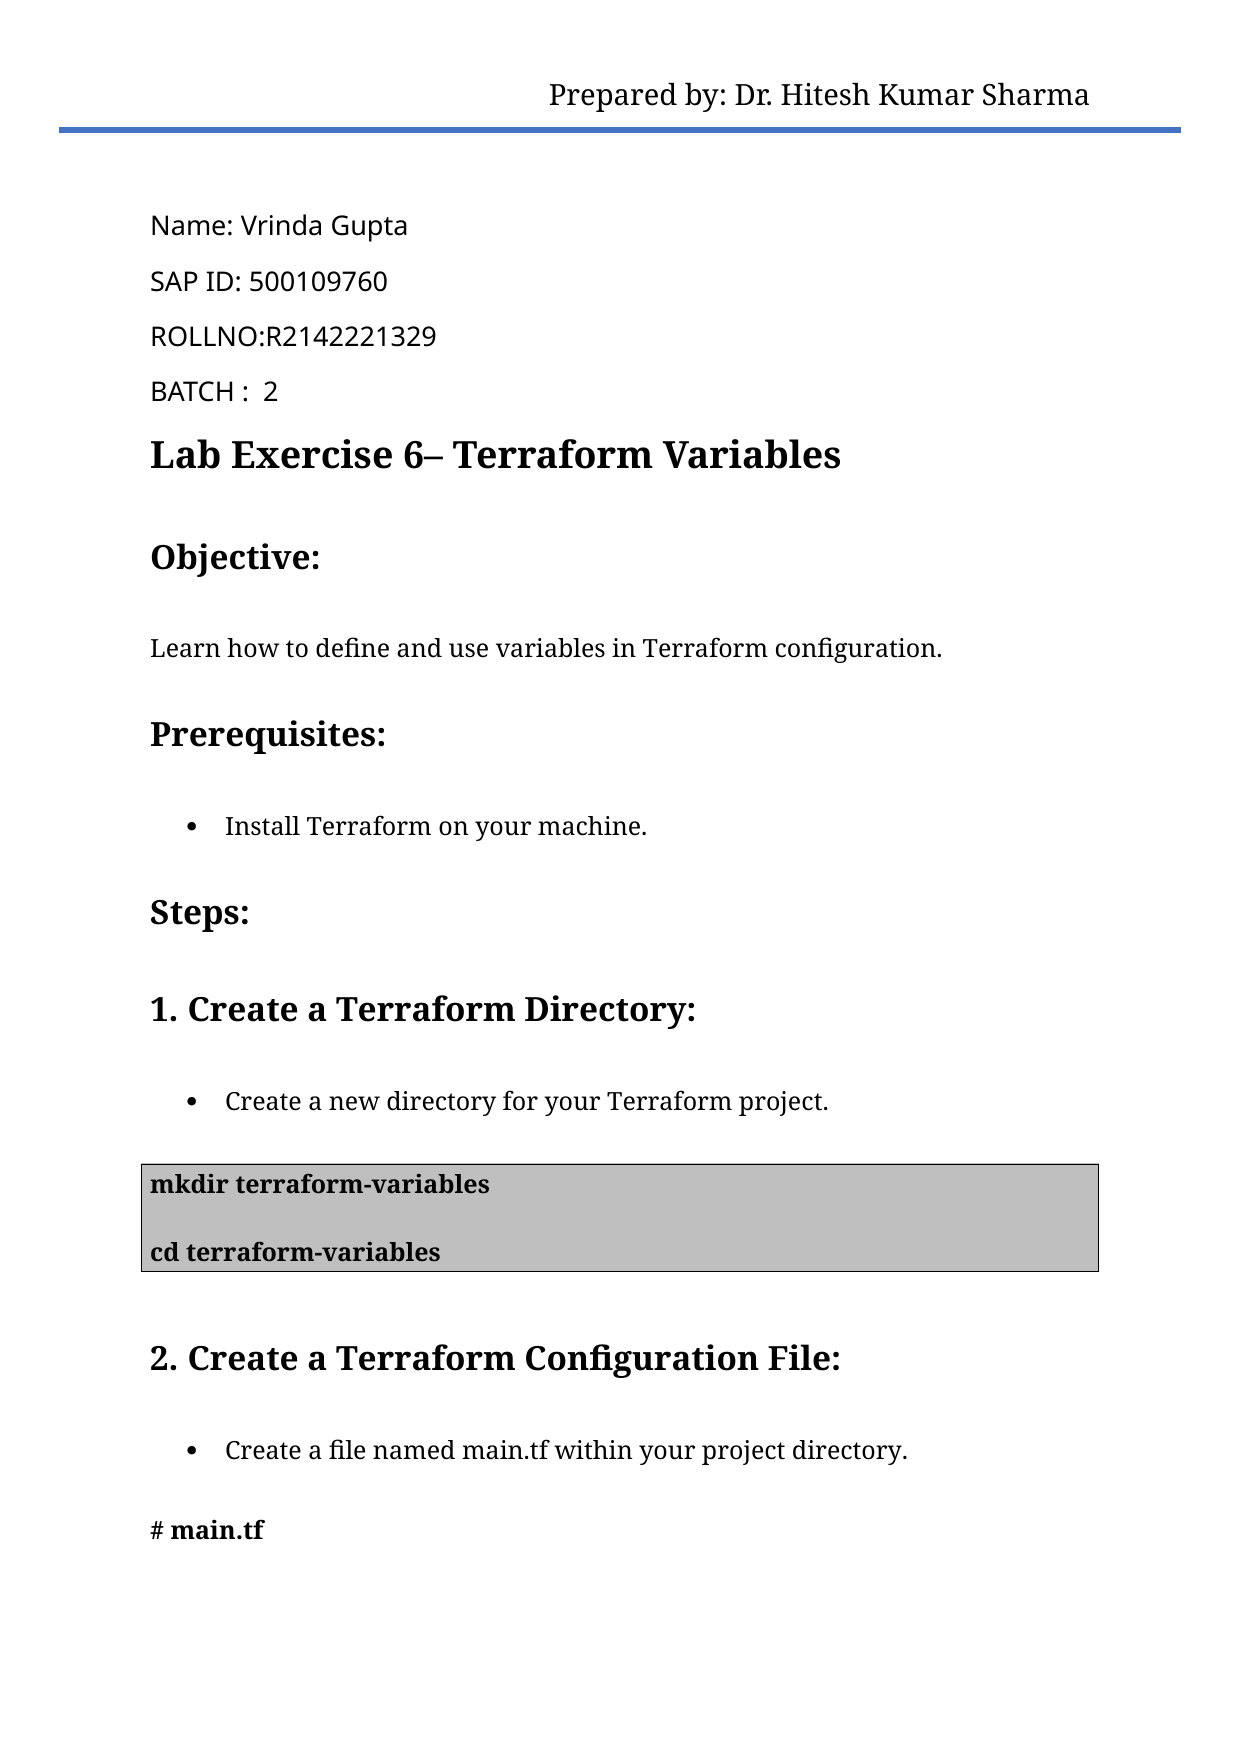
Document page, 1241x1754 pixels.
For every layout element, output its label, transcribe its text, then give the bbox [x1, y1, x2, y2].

list Create a Terraform Directory: [150, 986, 1090, 1031]
list Install Terraform on your machine. [187, 808, 1090, 843]
list Create a new directory for your Terraform project. [187, 1083, 1090, 1117]
text Prerequisites: [150, 711, 1090, 757]
list Create a file named main.tf within your project directory. [187, 1432, 1090, 1467]
text Lab Exercise 6– Terraform Variables [150, 428, 1090, 479]
text Learn how to define and use variables in Terraform configuration. [150, 631, 1090, 665]
text mkdir terraform-variables [142, 1165, 1098, 1201]
text Objective: [150, 534, 1090, 579]
text cd terraform-variables [142, 1232, 1098, 1271]
text # main.tf [150, 1513, 1090, 1547]
text SAP ID: 500109760 [150, 262, 1090, 299]
text Name: Vrinda Gupta [150, 207, 1090, 244]
list Create a Terraform Configuration File: [150, 1335, 1090, 1381]
text Steps: [150, 889, 1090, 934]
text ROLLNO:R2142221329 BATCH : 2 [150, 317, 1090, 409]
